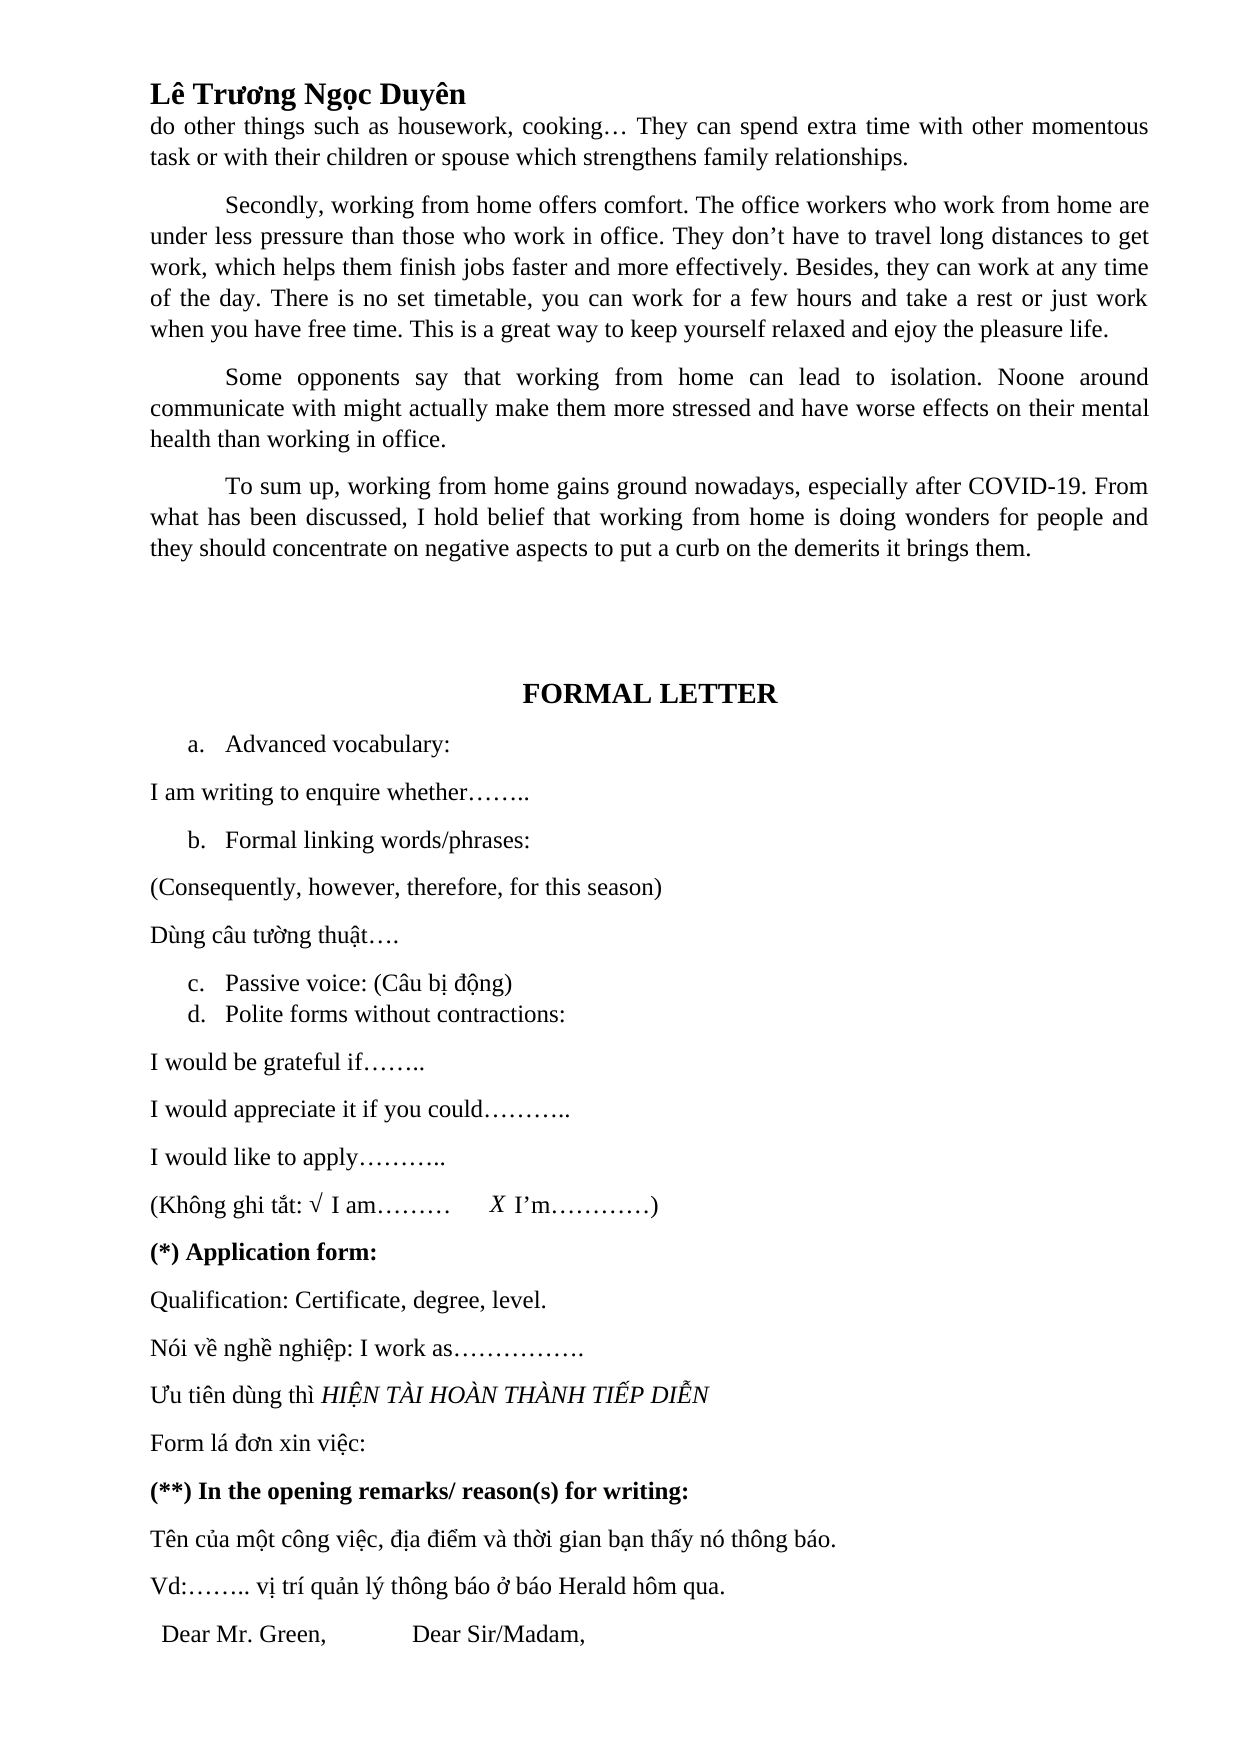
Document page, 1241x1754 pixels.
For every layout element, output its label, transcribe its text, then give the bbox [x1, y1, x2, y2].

text Form lá đơn xin việc: [150, 1428, 1150, 1457]
list Advanced vocabulary: [187, 729, 1150, 758]
text I would be grateful if…….. [150, 1047, 1150, 1075]
text Some opponents say that working from home can lead to isolation. Noone around communicate with might actually make them more stressed and have worse effects on their mental health than working in office. [150, 362, 1150, 452]
text (*) Application form: [150, 1237, 1150, 1266]
text Ưu tiên dùng thì HIỆN TÀI HOÀN THÀNH TIẾP DIỄN [150, 1381, 1150, 1409]
text Secondly, working from home offers comfort. The office workers who work from home are under less pressure than those who work in office. They don’t have to travel long distances to get work, which helps them finish jobs faster and more effectively. Besides, they can work at any time of the day. There is no set timetable, you can work for a few hours and take a rest or just work when you have free time. This is a great way to keep yourself relaxed and ejoy the pleasure life. [150, 190, 1150, 343]
text (Consequently, however, therefore, for this season) [150, 872, 1150, 901]
text Tên của một công việc, địa điểm và thời gian bạn thấy nó thông báo. [150, 1524, 1150, 1552]
table_header Dear Mr. Green, [150, 1619, 401, 1648]
text (Không ghi tắt: I am……… I’m…………) [150, 1190, 1150, 1218]
list Passive voice: (Câu bị động) [187, 968, 1150, 997]
list Polite forms without contractions: [187, 999, 1150, 1028]
text I would appreciate it if you could……….. [150, 1094, 1150, 1123]
table_header Dear Sir/Madam, [401, 1619, 666, 1648]
text Qualification: Certificate, degree, level. [150, 1285, 1150, 1314]
text I am writing to enquire whether…….. [150, 777, 1150, 806]
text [150, 111, 1150, 171]
text Vd:…….. vị trí quản lý thông báo ở báo Herald hôm qua. [150, 1571, 1150, 1600]
text Dùng câu tường thuật…. [150, 920, 1150, 949]
text FORMAL LETTER [150, 677, 1150, 710]
text To sum up, working from home gains ground nowadays, especially after COVID-19. From what has been discussed, I hold belief that working from home is doing wonders for people and they should concentrate on negative aspects to put a curb on the demerits it brings them. [150, 471, 1150, 562]
text I would like to apply……….. [150, 1142, 1150, 1171]
text (**) In the opening remarks/ reason(s) for writing: [150, 1476, 1150, 1505]
list Formal linking words/phrases: [187, 825, 1150, 853]
text Nói về nghề nghiệp: I work as……………. [150, 1333, 1150, 1362]
